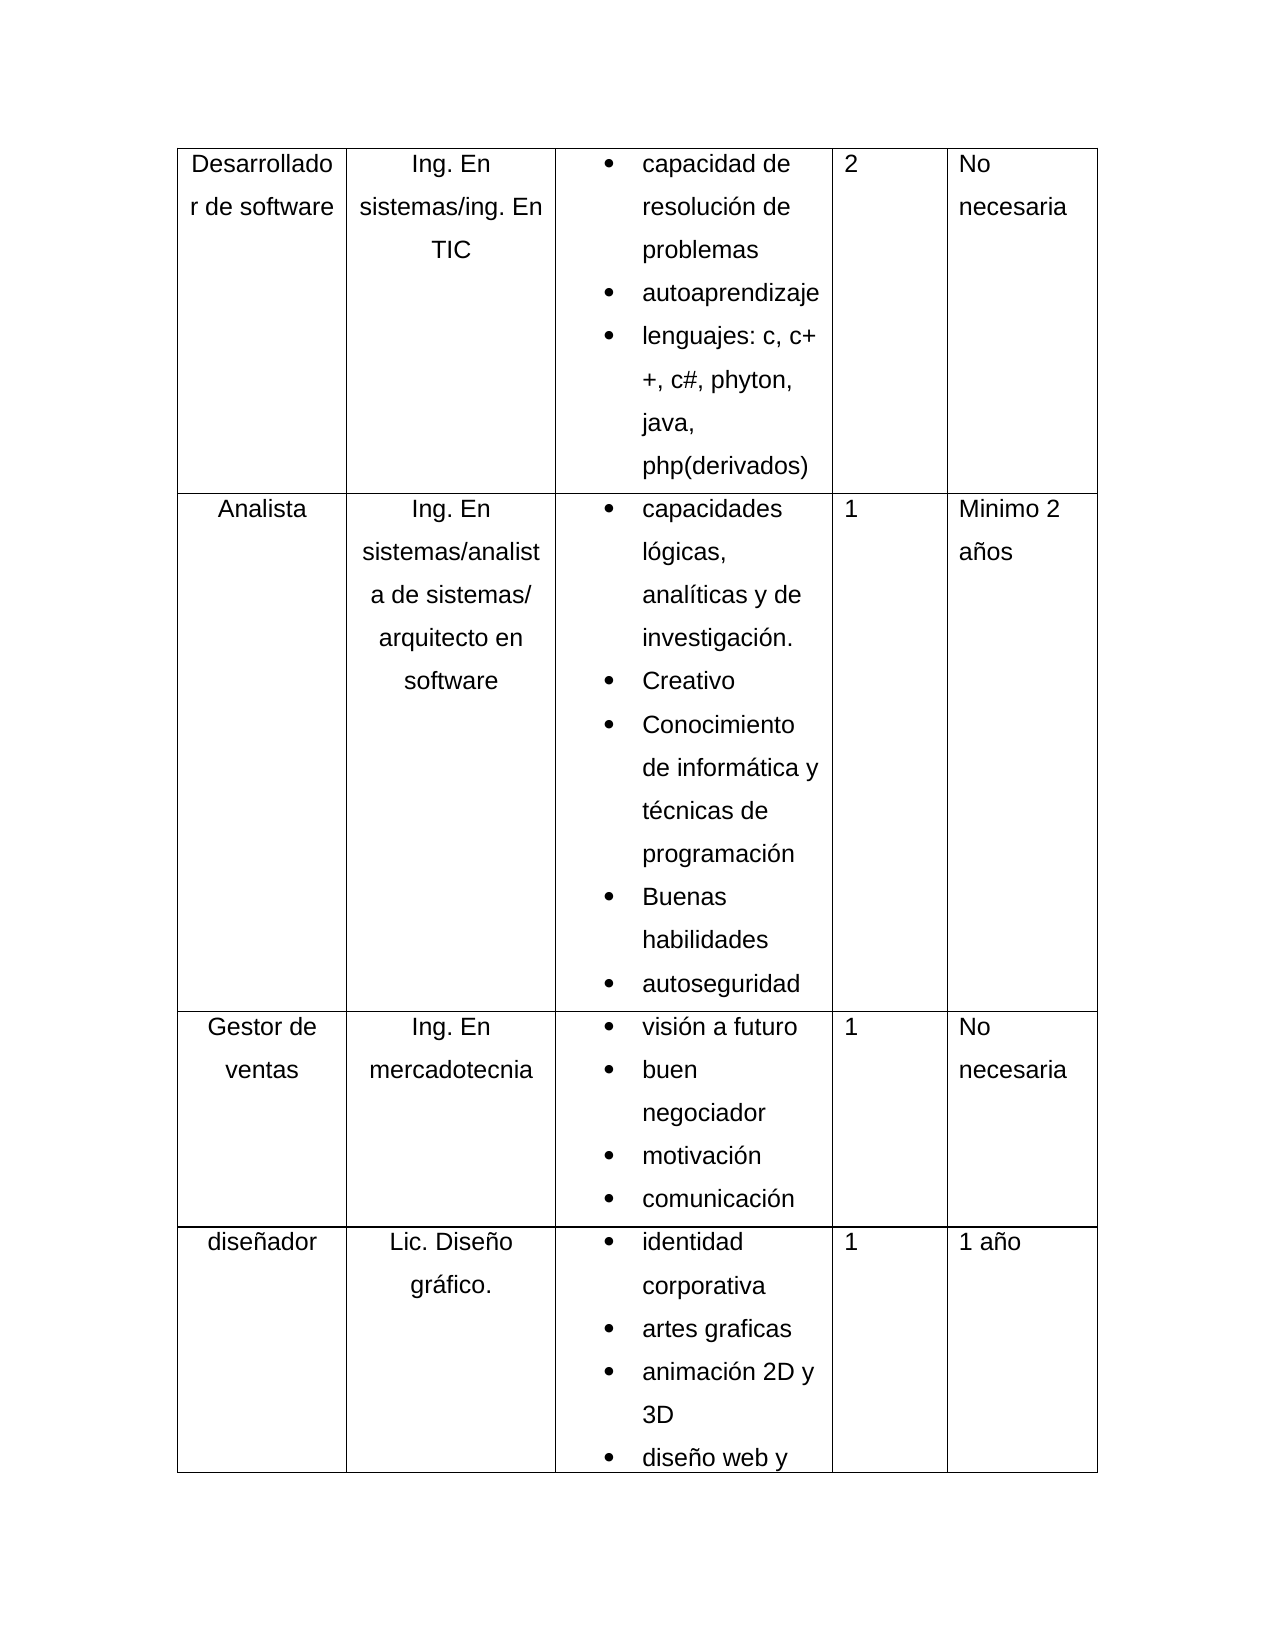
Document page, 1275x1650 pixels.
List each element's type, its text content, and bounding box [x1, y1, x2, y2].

table_cell 2 [833, 149, 947, 493]
table_cell 1 [833, 494, 947, 1011]
table_cell No necesaria [948, 149, 1097, 493]
table_cell Analista [178, 494, 346, 1011]
table_cell Ing. En sistemas/analista de sistemas/ arquitecto en software [347, 494, 555, 1011]
table_cell 1 año [948, 1228, 1097, 1472]
table_cell 1 [833, 1228, 947, 1472]
table_cell diseñador [178, 1228, 346, 1472]
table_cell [347, 1228, 555, 1472]
table_cell Gestor de ventas [178, 1012, 346, 1226]
table_cell capacidades lógicas, analíticas y de investigación. Creativo Conocimiento de informática y técnicas de programación Buenas habilidades autoseguridad [556, 494, 832, 1011]
table_cell 1 [833, 1012, 947, 1226]
table_cell capacidad de resolución de problemas autoaprendizaje lenguajes: c, c++, c#, phyton, java, php(derivados) [556, 149, 832, 493]
table_cell No necesaria [948, 1012, 1097, 1226]
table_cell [556, 1228, 832, 1472]
table_cell visión a futuro buen negociador motivación comunicación [556, 1012, 832, 1226]
table_cell Desarrollador de software [178, 149, 346, 493]
table_cell Ing. En sistemas/ing. En TIC [347, 149, 555, 493]
table_cell Minimo 2 años [948, 494, 1097, 1011]
table_cell Ing. En mercadotecnia [347, 1012, 555, 1226]
